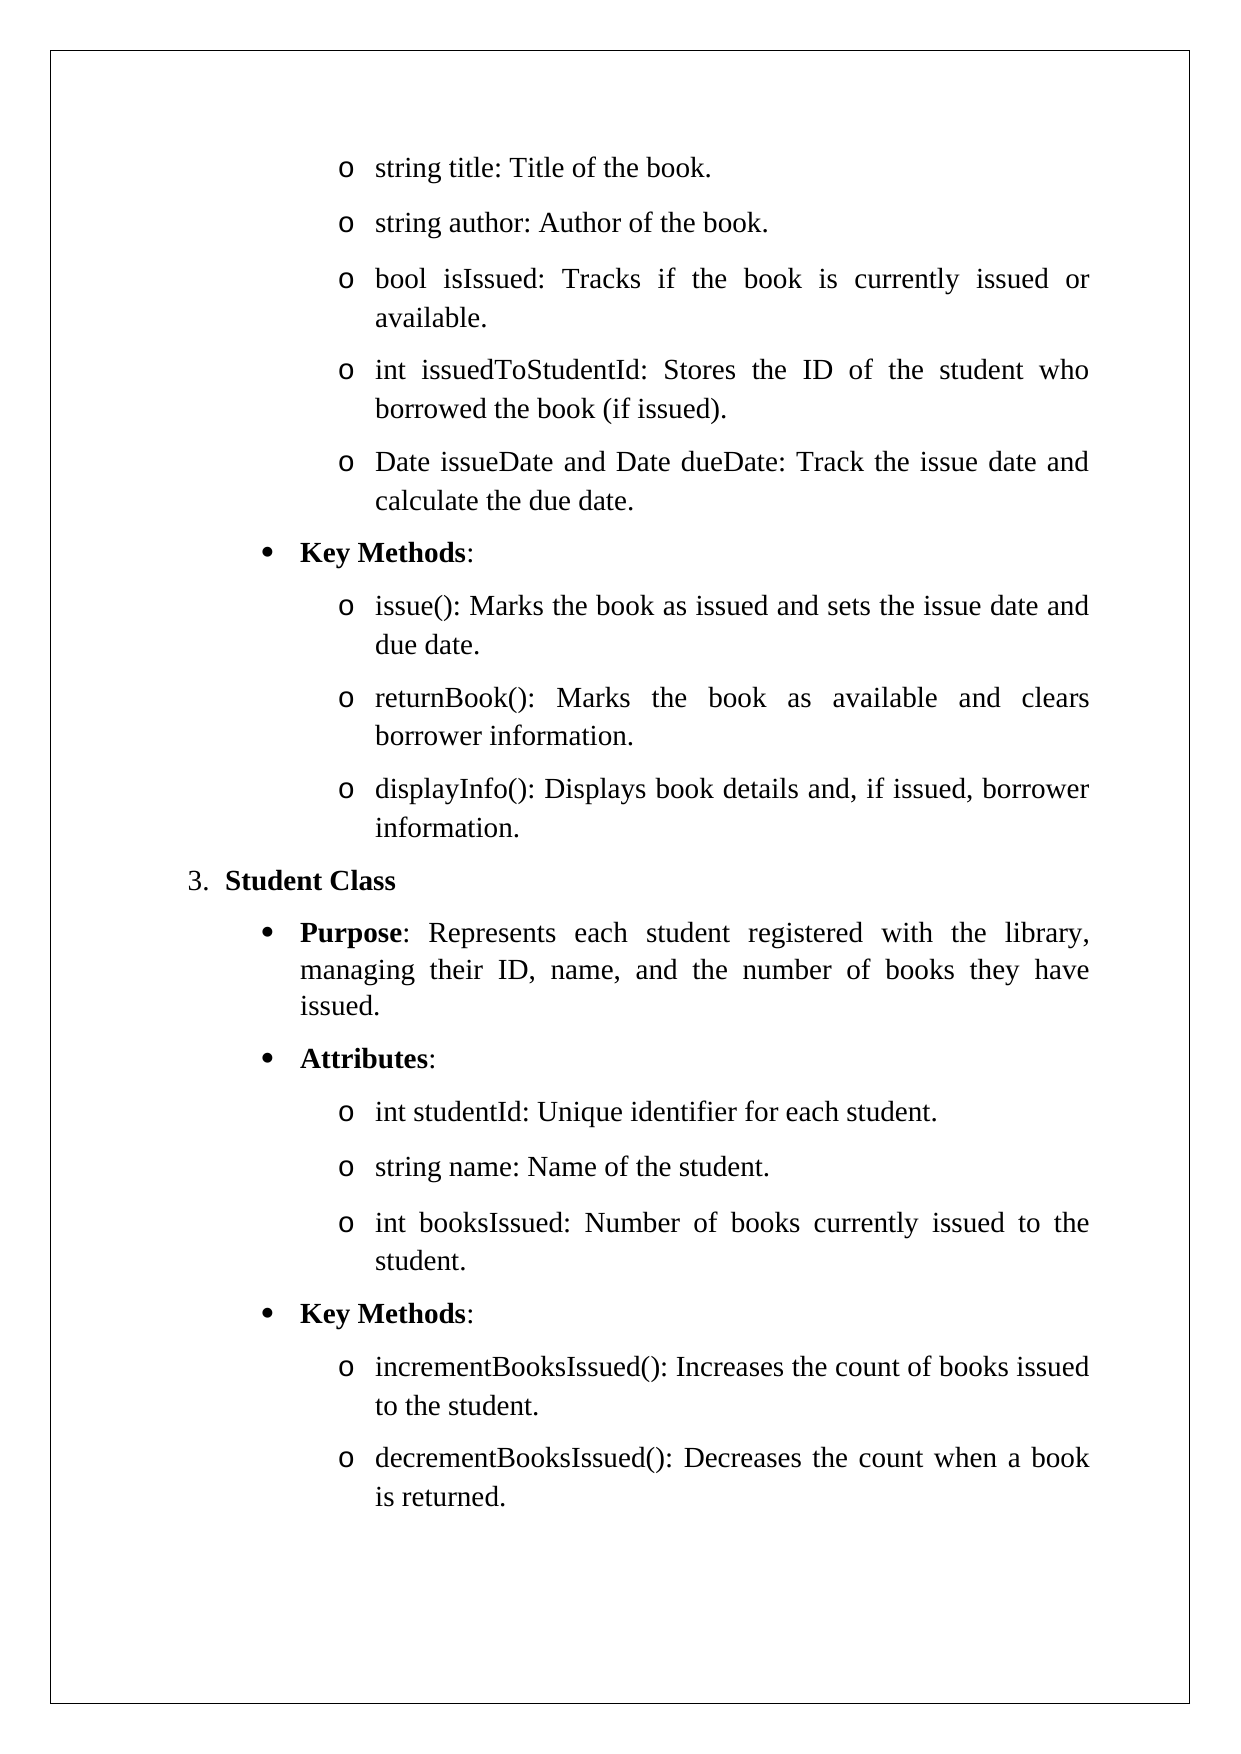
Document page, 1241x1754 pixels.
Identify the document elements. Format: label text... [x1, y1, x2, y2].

list int booksIssued: Number of books currently issued to the student. [337, 1205, 1090, 1277]
list incrementBooksIssued(): Increases the count of books issued to the student. [337, 1349, 1090, 1421]
list Attributes: [262, 1041, 1090, 1074]
list string title: Title of the book. [337, 150, 1090, 186]
list string name: Name of the student. [337, 1149, 1090, 1185]
list Purpose: Represents each student registered with the library, managing their ID, name, and the number of books they have issued. [262, 916, 1090, 1021]
list bool isIssued: Tracks if the book is currently issued or available. [337, 261, 1090, 333]
list int issuedToStudentId: Stores the ID of the student who borrowed the book (if issued). [337, 352, 1090, 425]
list Date issueDate and Date dueDate: Track the issue date and calculate the due date. [337, 444, 1090, 516]
list Key Methods: [262, 535, 1090, 569]
list Student Class [187, 863, 1090, 896]
list int studentId: Unique identifier for each student. [337, 1094, 1090, 1130]
list returnBook(): Marks the book as available and clears borrower information. [337, 680, 1090, 752]
list issue(): Marks the book as issued and sets the issue date and due date. [337, 588, 1090, 661]
list displayInfo(): Displays book details and, if issued, borrower information. [337, 771, 1090, 843]
list decrementBooksIssued(): Decreases the count when a book is returned. [337, 1441, 1090, 1513]
list string author: Author of the book. [337, 206, 1090, 242]
list Key Methods: [262, 1296, 1090, 1330]
